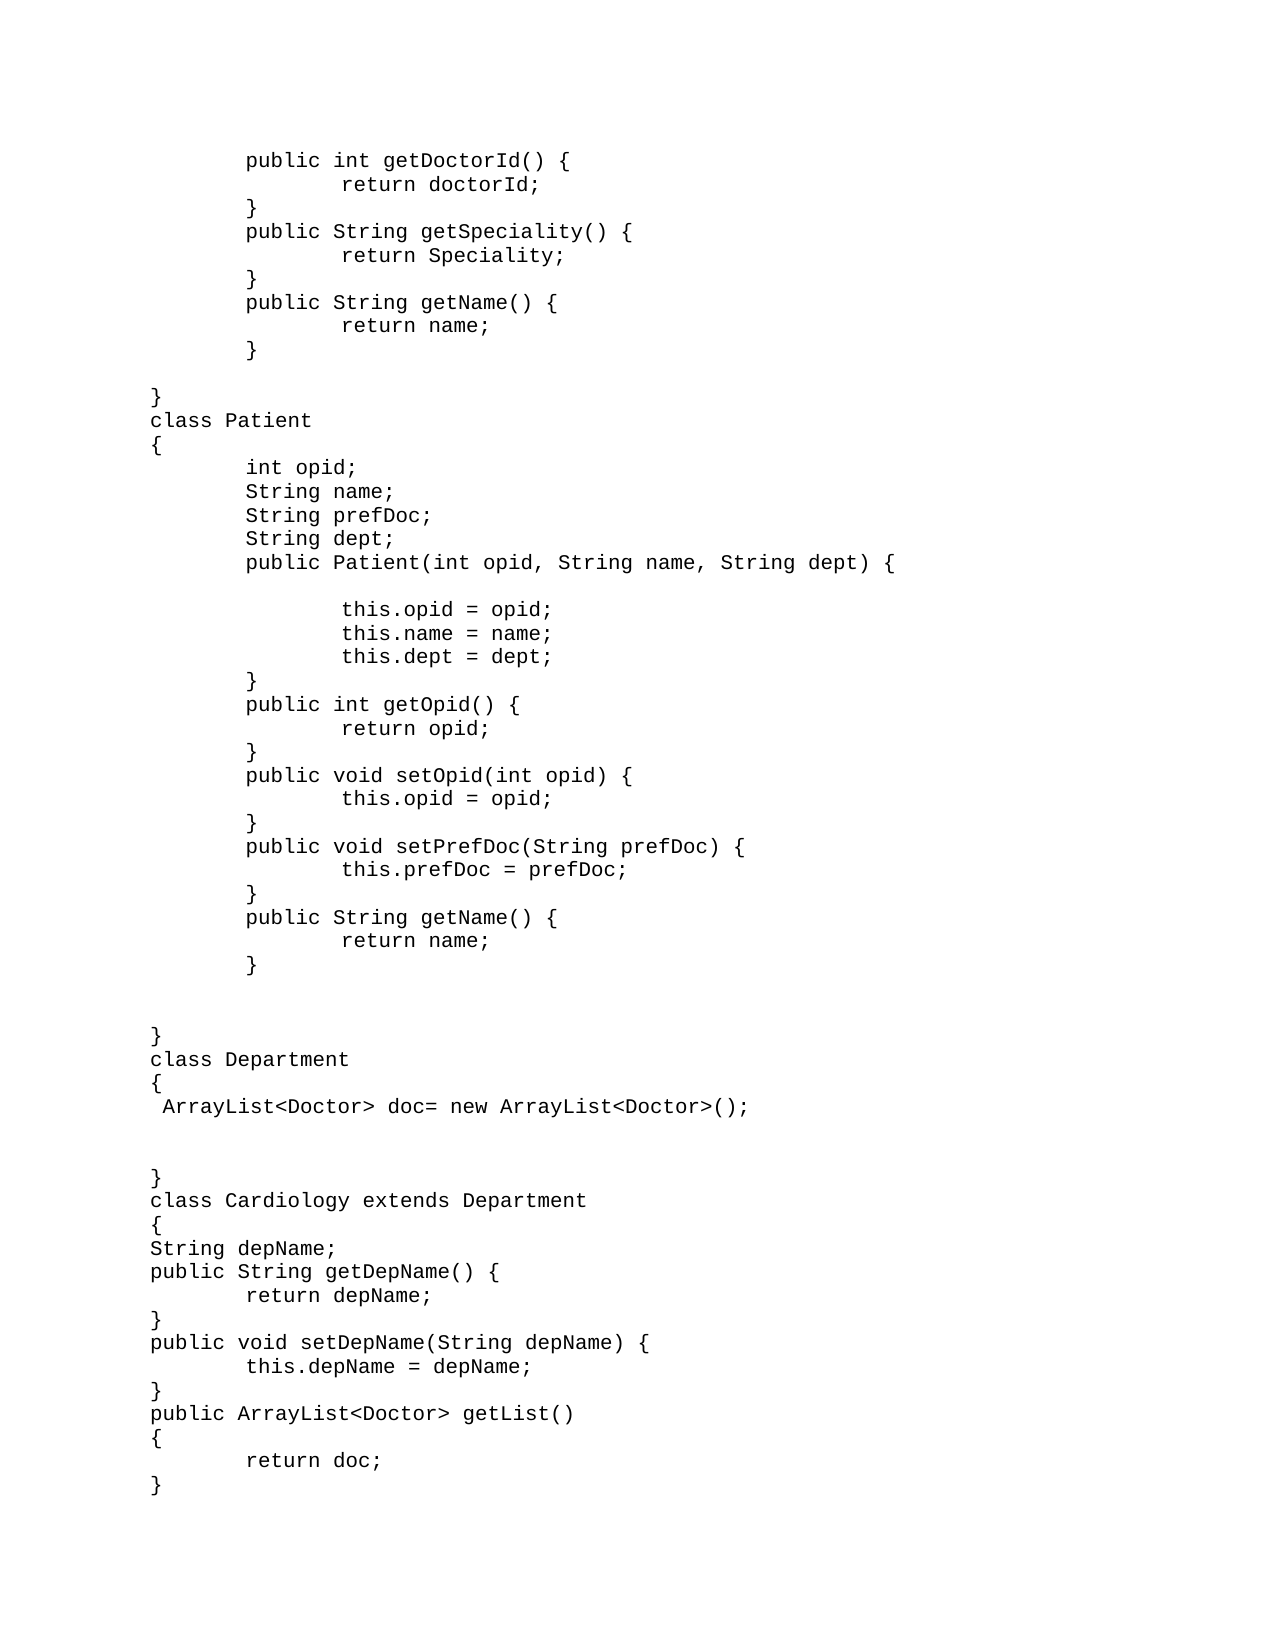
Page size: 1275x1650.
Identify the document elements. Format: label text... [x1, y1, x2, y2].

text public void setPrefDoc(String prefDoc) { [150, 836, 1125, 859]
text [150, 1332, 1125, 1356]
text return opid; [150, 717, 1125, 741]
text } [150, 386, 1125, 410]
text int opid; [150, 457, 1125, 481]
text return name; [150, 316, 1125, 339]
text public String getDepName() { [150, 1261, 1125, 1285]
text return Speciality; [150, 244, 1125, 268]
text public String getName() { [150, 292, 1125, 316]
text public String getName() { [150, 907, 1125, 930]
text String dept; [150, 528, 1125, 552]
text } [150, 1379, 1125, 1403]
text { [150, 434, 1125, 457]
text } [150, 197, 1125, 221]
text return depName; [150, 1285, 1125, 1309]
text { [150, 1427, 1125, 1451]
text ArrayList<Doctor> doc= new ArrayList<Doctor>(); [150, 1096, 1125, 1119]
text } [150, 812, 1125, 836]
text this.depName = depName; [150, 1356, 1125, 1379]
text this.prefDoc = prefDoc; [150, 859, 1125, 883]
text return name; [150, 930, 1125, 954]
text } [150, 1025, 1125, 1048]
text } [150, 1474, 1125, 1498]
text public void setOpid(int opid) { [150, 765, 1125, 788]
text this.name = name; [150, 623, 1125, 647]
text this.opid = opid; [150, 788, 1125, 812]
text class Patient [150, 410, 1125, 434]
text String name; [150, 481, 1125, 505]
text return doc; [150, 1451, 1125, 1474]
text class Department [150, 1048, 1125, 1072]
text } [150, 1309, 1125, 1332]
text } [150, 954, 1125, 978]
text String prefDoc; [150, 505, 1125, 528]
text public ArrayList<Doctor> getList() [150, 1403, 1125, 1427]
text public String getSpeciality() { [150, 221, 1125, 244]
text public Patient(int opid, String name, String dept) { [150, 552, 1125, 576]
text } [150, 339, 1125, 363]
text this.dept = dept; [150, 647, 1125, 670]
text return doctorId; [150, 174, 1125, 197]
text public int getDoctorId() { [150, 150, 1125, 174]
text String depName; [150, 1238, 1125, 1261]
text { [150, 1072, 1125, 1096]
text } [150, 670, 1125, 694]
text public int getOpid() { [150, 694, 1125, 717]
text } [150, 883, 1125, 907]
text this.opid = opid; [150, 599, 1125, 623]
text } [150, 741, 1125, 765]
text } [150, 1167, 1125, 1190]
text class Cardiology extends Department [150, 1190, 1125, 1214]
text } [150, 268, 1125, 292]
text { [150, 1214, 1125, 1238]
